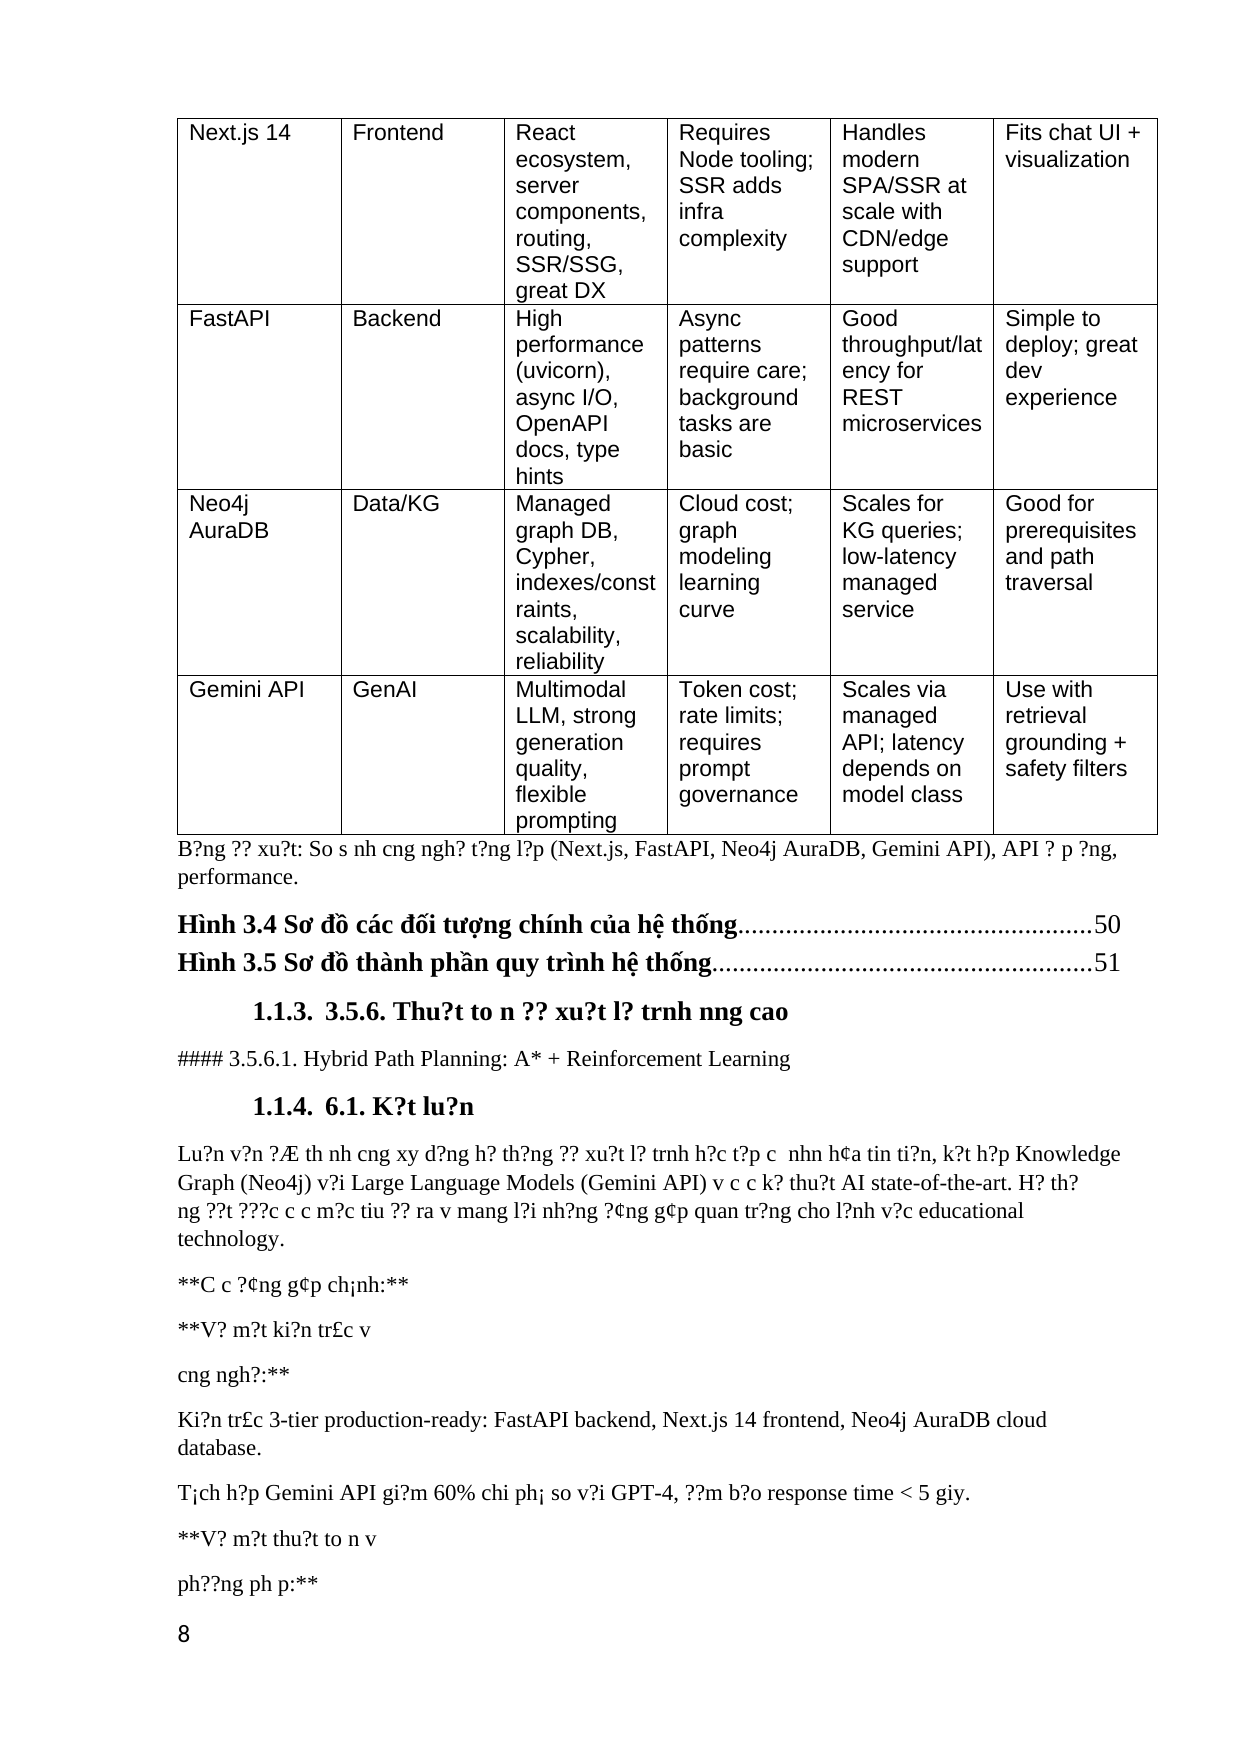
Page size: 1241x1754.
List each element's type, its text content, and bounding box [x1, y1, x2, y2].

subtitle 6.1. K?t lu?n [252, 1090, 1122, 1122]
text **V? m?t ki?n tr£c v [177, 1316, 1122, 1342]
text Ki?n tr£c 3-tier production-ready: FastAPI backend, Next.js 14 frontend, Neo4j AuraDB cloud database. [177, 1406, 1122, 1461]
text **C c ?¢ng g¢p ch¡nh:** [177, 1271, 1122, 1297]
table_cell Use with retrieval grounding + safety filters [994, 676, 1157, 834]
table_cell Managed graph DB, Cypher, indexes/constraints, scalability, reliability [505, 490, 667, 675]
text T¡ch h?p Gemini API gi?m 60% chi ph¡ so v?i GPT-4, ??m b?o response time < 5 giy. [177, 1479, 1122, 1506]
table_cell Backend [342, 305, 504, 489]
table_cell Simple to deploy; great dev experience [994, 305, 1157, 489]
text Hình 3.5 Sơ đồ thành phần quy trình hệ thống 51 [177, 946, 1122, 977]
text B?ng ?? xu?t: So s nh cng ngh? t?ng l?p (Next.js, FastAPI, Neo4j AuraDB, Gemini API), API ? p ?ng, performance. [177, 835, 1122, 890]
table_cell Frontend [342, 119, 504, 304]
table_cell Good throughput/latency for REST microservices [831, 305, 993, 489]
table_cell Cloud cost; graph modeling learning curve [668, 490, 830, 675]
table_cell Token cost; rate limits; requires prompt governance [668, 676, 830, 834]
table_cell High performance (uvicorn), async I/O, OpenAPI docs, type hints [505, 305, 667, 489]
table_cell Gemini API [178, 676, 341, 834]
table_cell Neo4j AuraDB [178, 490, 341, 675]
table_cell Async patterns require care; background tasks are basic [668, 305, 830, 489]
table_cell Next.js 14 [178, 119, 341, 304]
table_cell Multimodal LLM, strong generation quality, flexible prompting [505, 676, 667, 834]
table_cell Data/KG [342, 490, 504, 675]
text ph??ng ph p:** [177, 1570, 1122, 1596]
text cng ngh?:** [177, 1361, 1122, 1387]
table_cell FastAPI [178, 305, 341, 489]
text Hình 3.4 Sơ đồ các đối tượng chính của hệ thống 50 [177, 908, 1122, 939]
text **V? m?t thu?t to n v [177, 1524, 1122, 1551]
text #### 3.5.6.1. Hybrid Path Planning: A* + Reinforcement Learning [177, 1045, 1122, 1072]
subtitle 3.5.6. Thu?t to n ?? xu?t l? trnh nng cao [252, 996, 1122, 1027]
text Lu?n v?n ?Æ th nh cng xy d?ng h? th?ng ?? xu?t l? trnh h?c t?p c nhn h¢a tin ti?n, k?t h?p Knowledge Graph (Neo4j) v?i Large Language Models (Gemini API) v c c k? thu?t AI state-of-the-art. H? th?ng ??t ???c c c m?c tiu ?? ra v mang l?i nh?ng ?¢ng g¢p quan tr?ng cho l?nh v?c educational technology. [177, 1140, 1122, 1252]
table_cell GenAI [342, 676, 504, 834]
table_cell Requires Node tooling; SSR adds infra complexity [668, 119, 830, 304]
table_cell Scales via managed API; latency depends on model class [831, 676, 993, 834]
table_cell Fits chat UI + visualization [994, 119, 1157, 304]
table_cell React ecosystem, server components, routing, SSR/SSG, great DX [505, 119, 667, 304]
table_cell Handles modern SPA/SSR at scale with CDN/edge support [831, 119, 993, 304]
table_cell Good for prerequisites and path traversal [994, 490, 1157, 675]
table_cell Scales for KG queries; low-latency managed service [831, 490, 993, 675]
